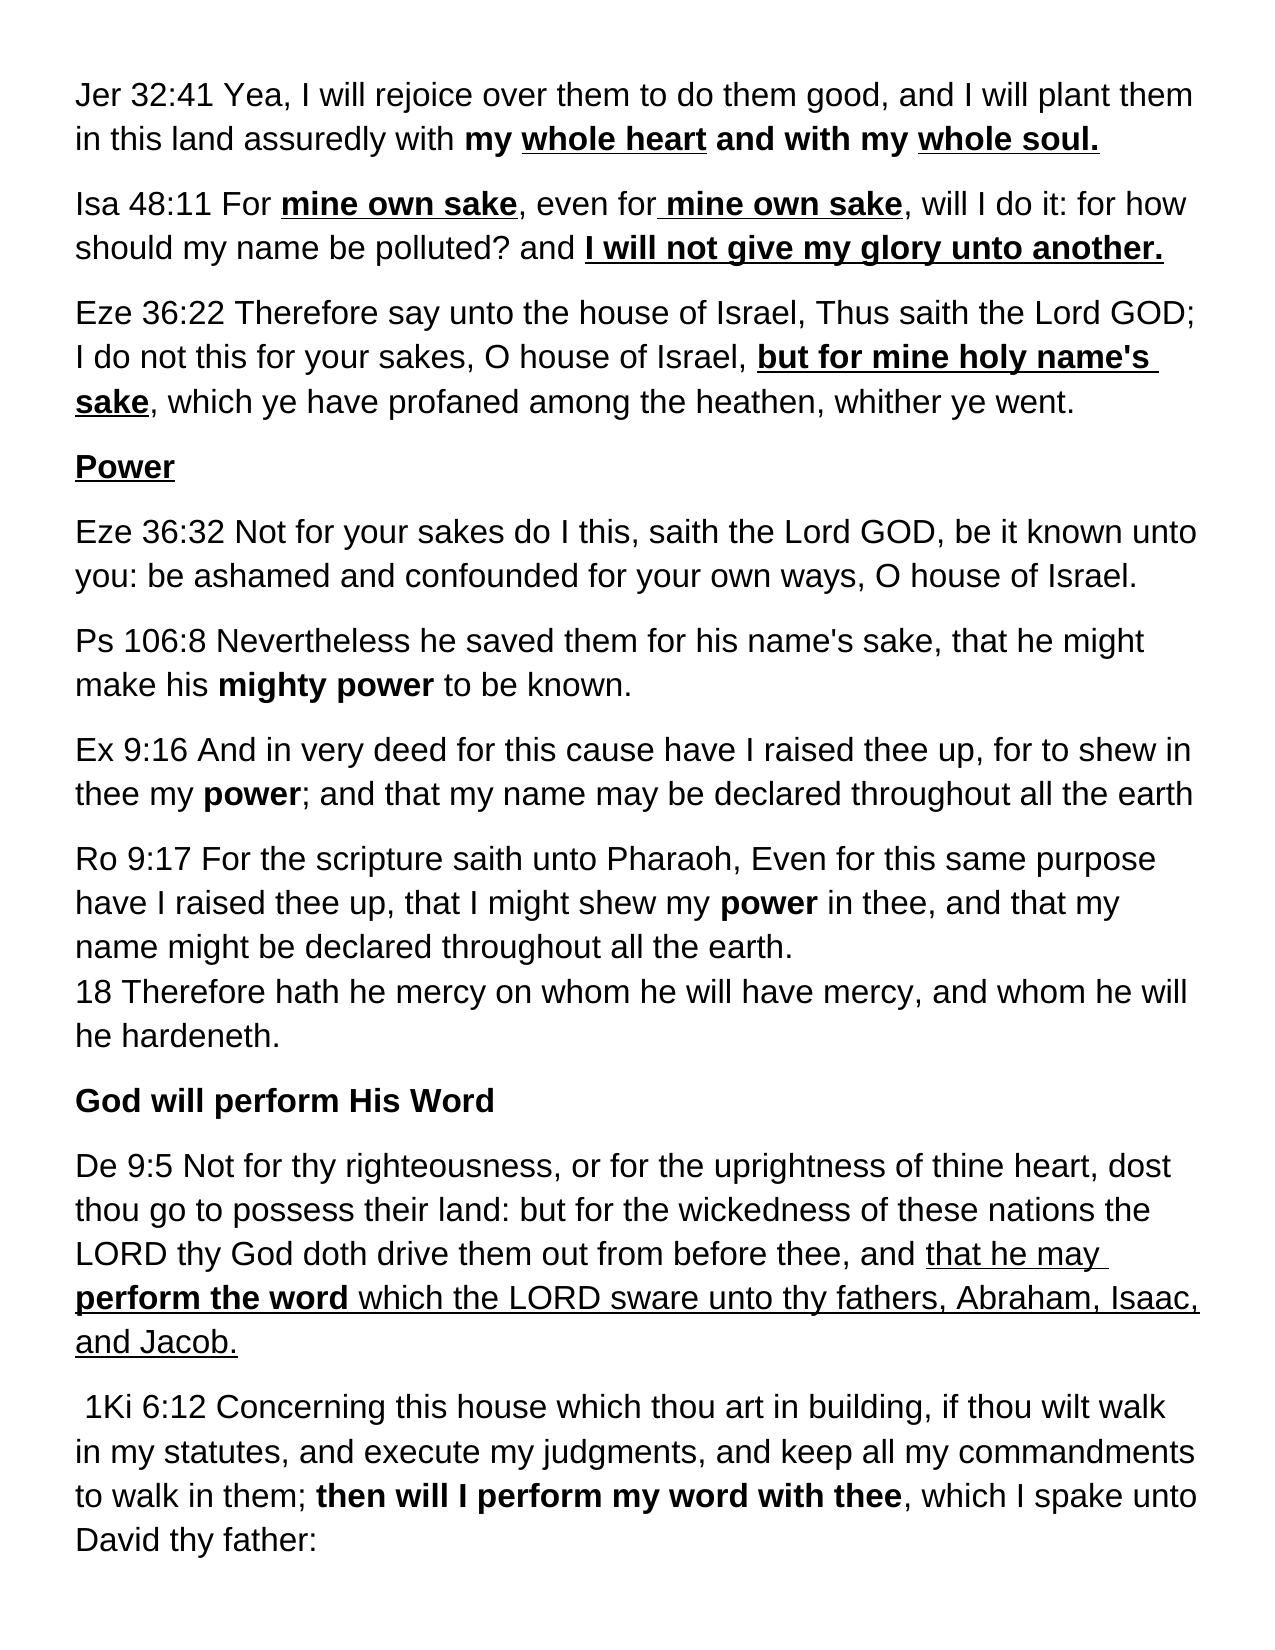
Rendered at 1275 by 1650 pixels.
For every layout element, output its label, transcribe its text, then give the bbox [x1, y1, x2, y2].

text 1Ki 6:12 Concerning this house which thou art in building, if thou wilt walk in my statutes, and execute my judgments, and keep all my commandments to walk in them; then will I perform my word with thee, which I spake unto David thy father: [75, 1387, 1200, 1558]
text Isa 48:11 For mine own sake, even for mine own sake, will I do it: for how should my name be polluted? and I will not give my glory unto another. [75, 184, 1200, 267]
text Power [75, 447, 1200, 485]
text Ex 9:16 And in very deed for this cause have I raised thee up, for to shew in thee my power; and that my name may be declared throughout all the earth [75, 730, 1200, 813]
text Jer 32:41 Yea, I will rejoice over them to do them good, and I will plant them in this land assuredly with my whole heart and with my whole soul. [75, 75, 1200, 158]
text De 9:5 Not for thy righteousness, or for the uprightness of thine heart, dost thou go to possess their land: but for the wickedness of these nations the LORD thy God doth drive them out from before thee, and that he may perform the word which the LORD sware unto thy fathers, Abraham, Isaac, and Jacob. [75, 1146, 1200, 1312]
text Eze 36:32 Not for your sakes do I this, saith the Lord GOD, be it known unto you: be ashamed and confounded for your own ways, O house of Israel. [75, 512, 1200, 594]
text Ro 9:17 For the scripture saith unto Pharaoh, Even for this same purpose have I raised thee up, that I might shew my power in thee, and that my name might be declared throughout all the earth. 18 Therefore hath he mercy on whom he will have mercy, and whom he will he hardeneth. [75, 839, 1200, 1054]
text Ps 106:8 Nevertheless he saved them for his name's sake, that he might make his mighty power to be known. [75, 621, 1200, 703]
text God will perform His Word [75, 1081, 1200, 1119]
text Eze 36:22 Therefore say unto the house of Israel, Thus saith the Lord GOD; I do not this for your sakes, O house of Israel, but for mine holy name's sake, which ye have profaned among the heathen, whither ye went. [75, 293, 1200, 420]
text De 9:5 Not for thy righteousness, or for the uprightness of thine heart, dost thou go to possess their land: but for the wickedness of these nations the LORD thy God doth drive them out from before thee, and that he may perform the word which the LORD sware unto thy fathers, Abraham, Isaac, and Jacob. [75, 1314, 1200, 1361]
